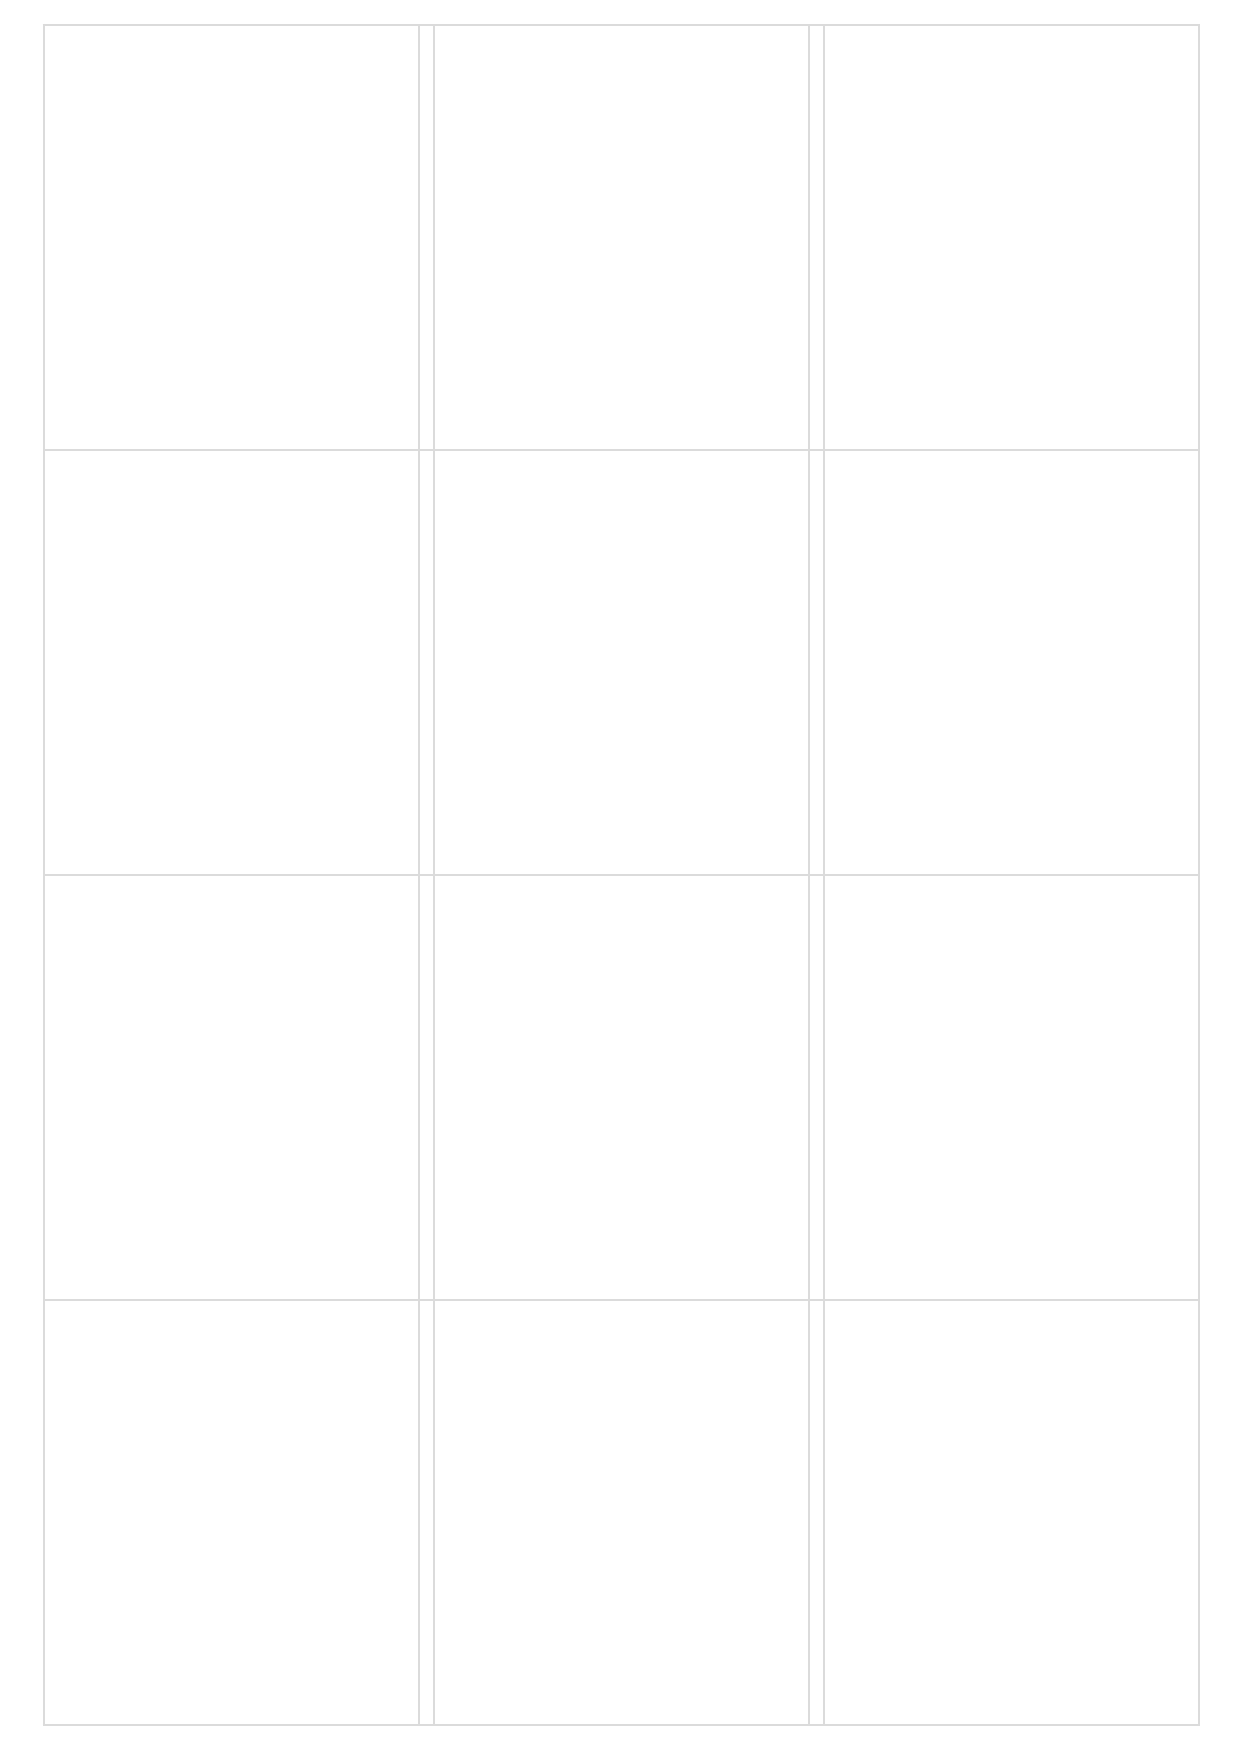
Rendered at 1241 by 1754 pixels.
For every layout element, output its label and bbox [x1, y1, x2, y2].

table_header [45, 26, 418, 449]
table_header [810, 26, 823, 449]
table_cell [825, 451, 1198, 874]
table_header [420, 26, 433, 449]
table_cell [45, 1301, 418, 1724]
table_cell [435, 451, 808, 874]
table_cell [825, 876, 1198, 1299]
table_cell [45, 451, 418, 874]
table_header [435, 26, 808, 449]
table_cell [420, 1301, 433, 1724]
table_cell [420, 451, 433, 874]
table_cell [45, 876, 418, 1299]
table_cell [810, 1301, 823, 1724]
table_header [825, 26, 1198, 449]
table_cell [810, 451, 823, 874]
table_cell [420, 876, 433, 1299]
table_cell [435, 876, 808, 1299]
table_cell [825, 1301, 1198, 1724]
table_cell [810, 876, 823, 1299]
table_cell [435, 1301, 808, 1724]
